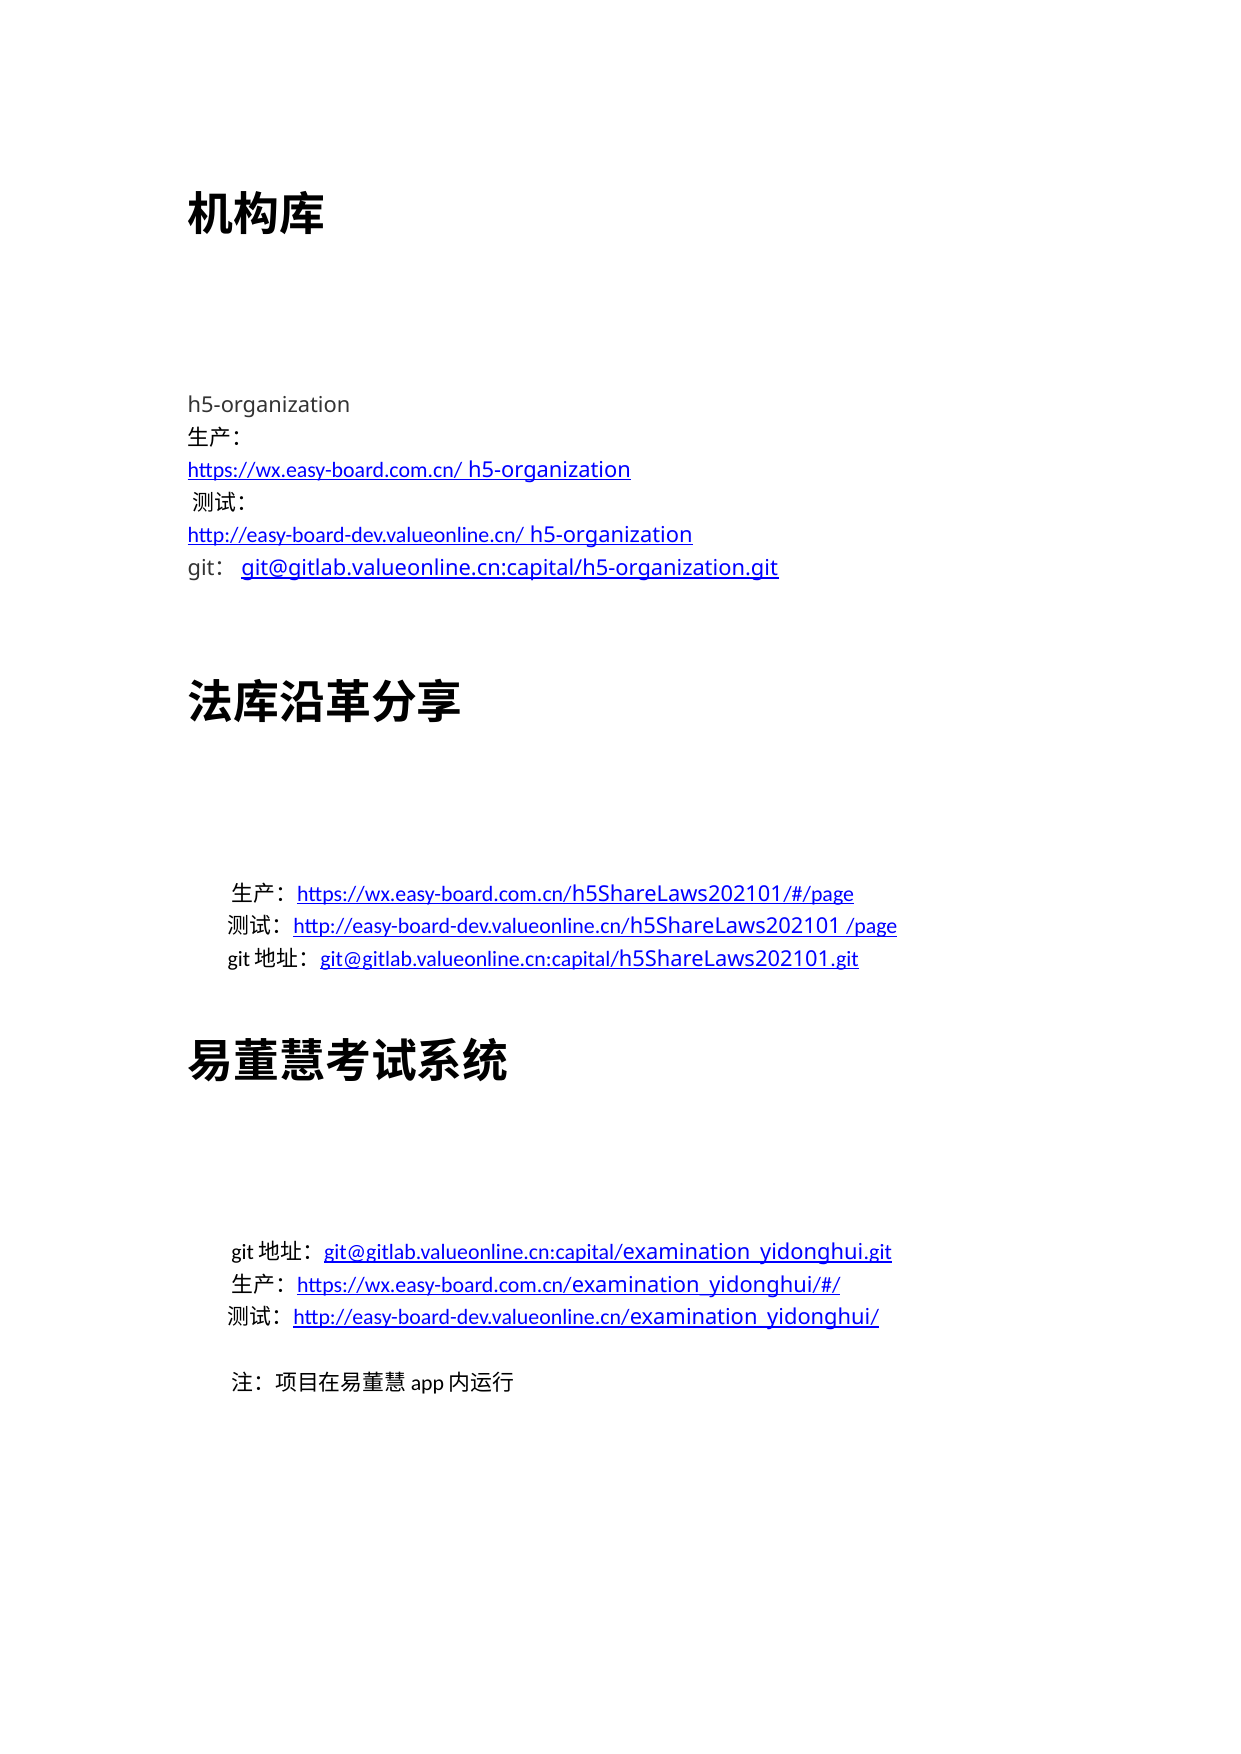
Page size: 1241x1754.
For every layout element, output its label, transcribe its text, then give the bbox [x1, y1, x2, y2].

text h5-organization [187, 387, 1053, 420]
subtitle 机构库 [187, 162, 1053, 259]
text https://wx.easy-board.com.cn/ h5-organization [187, 452, 1053, 485]
text git： git@gitlab.valueonline.cn:capital/h5-organization.git [187, 550, 1053, 582]
text 生产： [187, 420, 1053, 452]
text 测试： [187, 485, 1053, 517]
text http://easy-board-dev.valueonline.cn/ h5-organization [187, 517, 1053, 550]
text git地址：git@gitlab.valueonline.cn:capital/examination_yidonghui.git [187, 1234, 1053, 1267]
text 注：项目在易董慧app内运行 [187, 1364, 1053, 1397]
text 生产：https://wx.easy-board.com.cn/examination_yidonghui/#/ 测试：http://easy-board-dev.valueonline.cn/examination_yidonghui/ [187, 1267, 1053, 1332]
text 生产：https://wx.easy-board.com.cn/h5ShareLaws202101/#/page 测试：http://easy-board-dev.valueonline.cn/h5ShareLaws202101 /page git地址：git@gitlab.valueonline.cn:capital/h5ShareLaws202101.git [187, 876, 1053, 973]
subtitle 易董慧考试系统 [187, 1009, 1053, 1106]
subtitle 法库沿革分享 [187, 650, 1053, 748]
